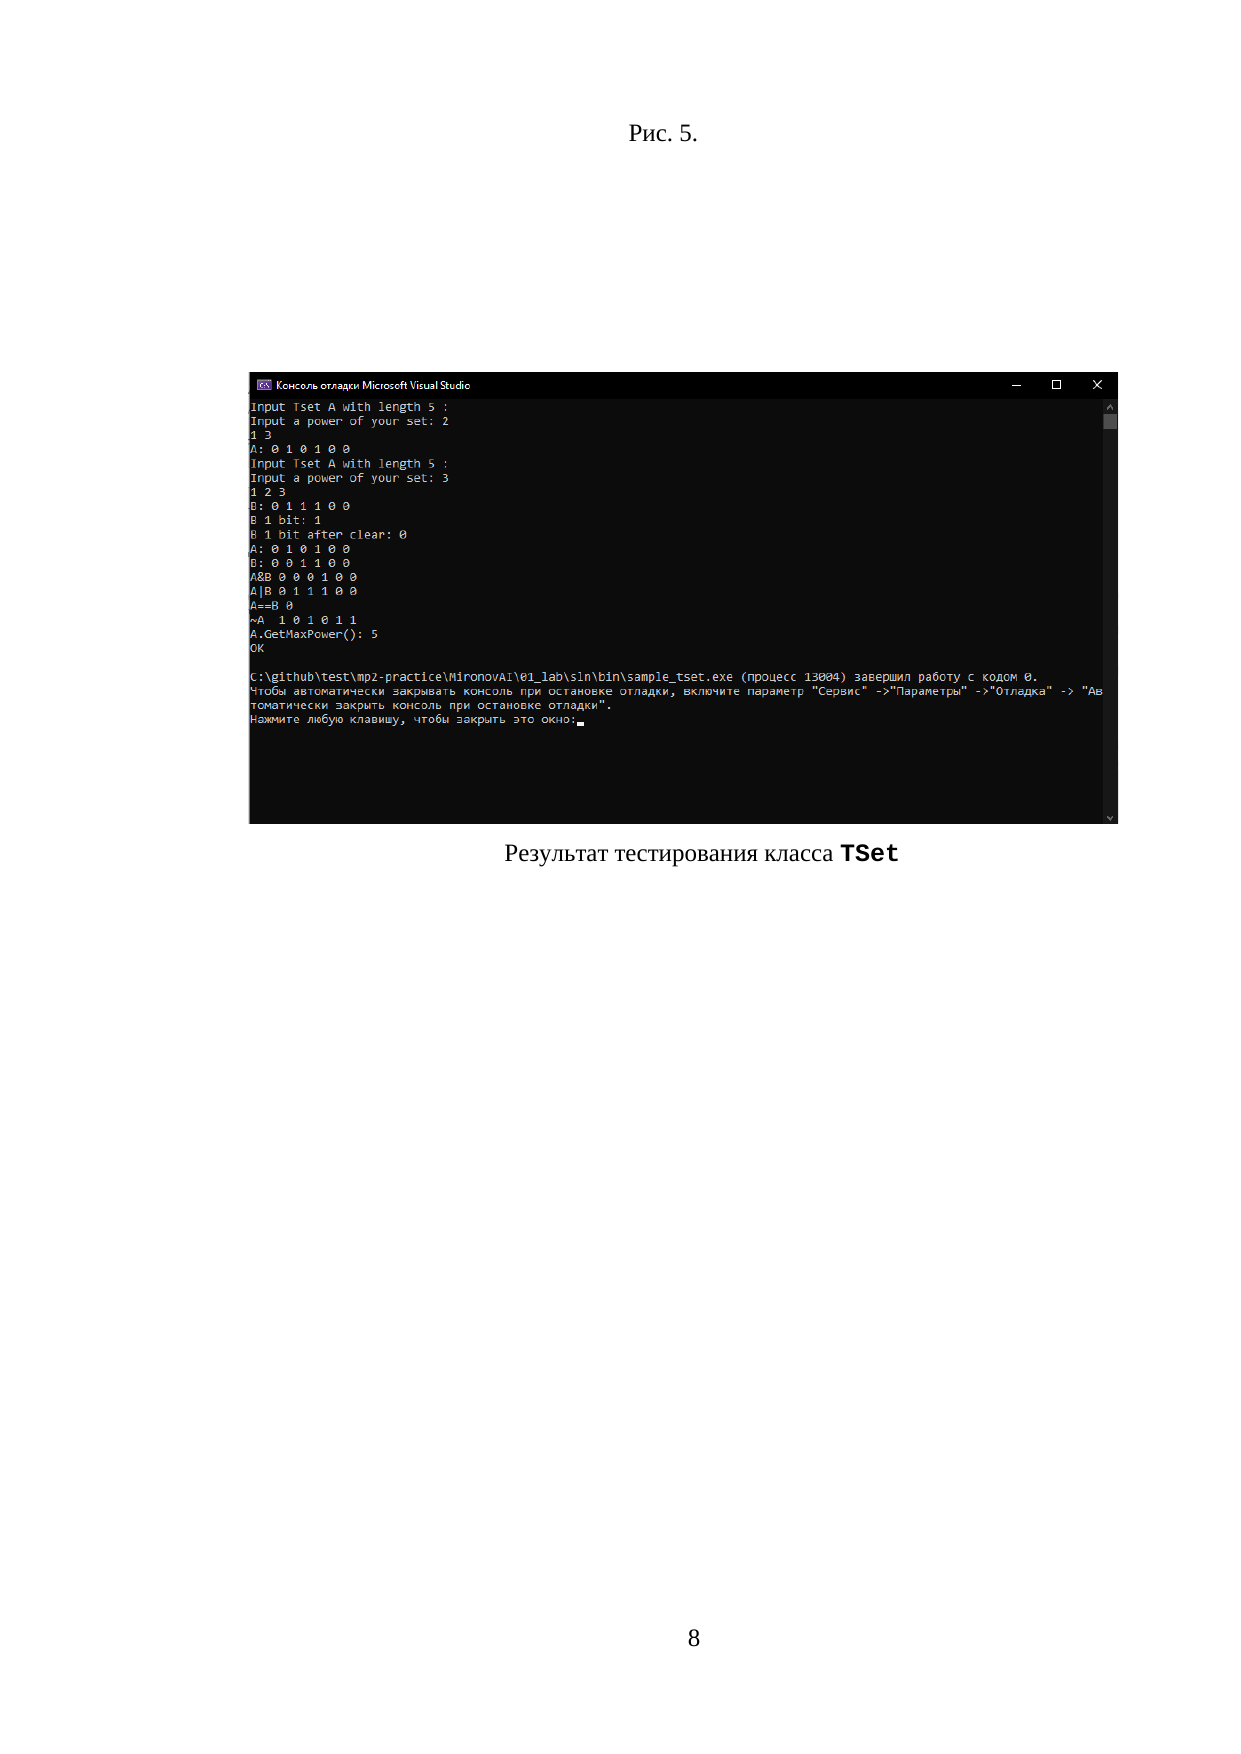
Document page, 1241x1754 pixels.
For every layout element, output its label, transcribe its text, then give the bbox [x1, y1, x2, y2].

picture [248, 372, 1119, 824]
